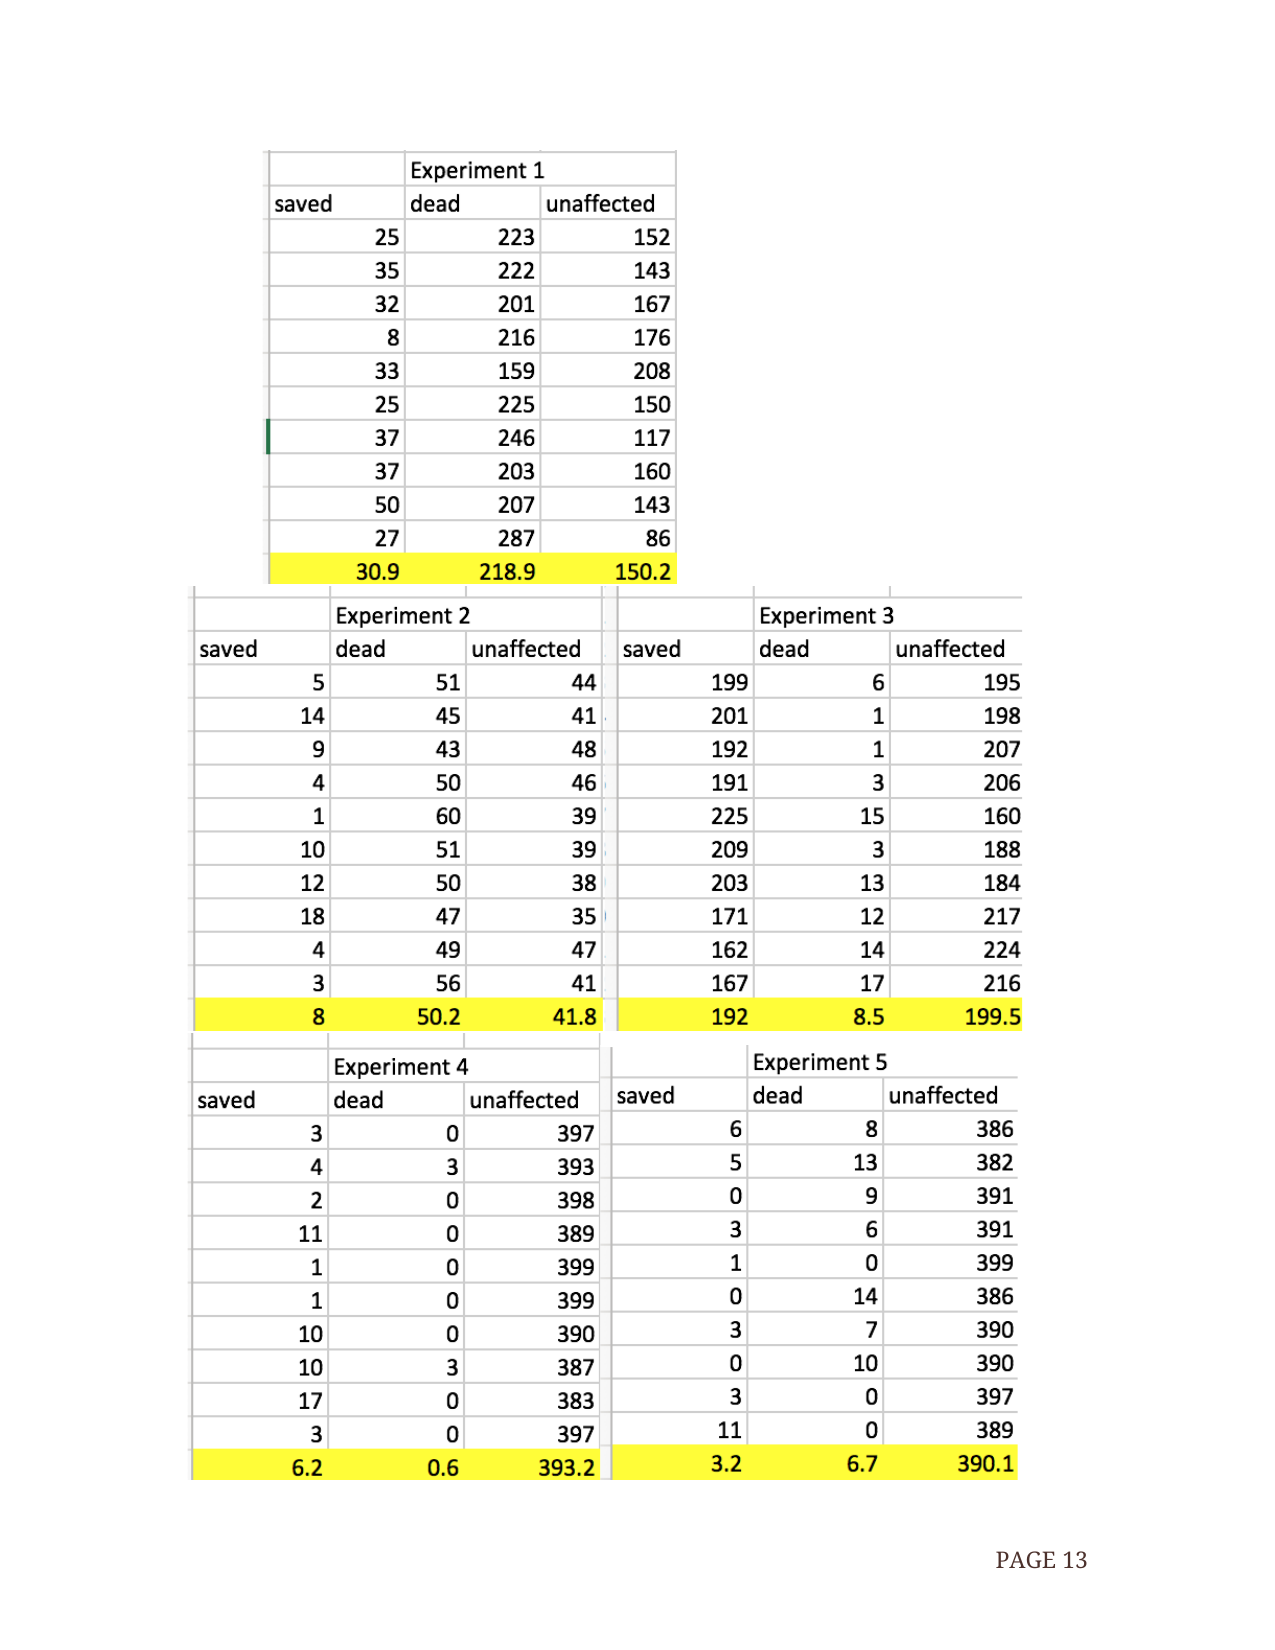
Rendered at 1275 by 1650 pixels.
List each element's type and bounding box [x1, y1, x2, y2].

picture [187, 586, 1023, 1031]
picture [187, 1033, 1018, 1480]
picture [262, 150, 677, 584]
